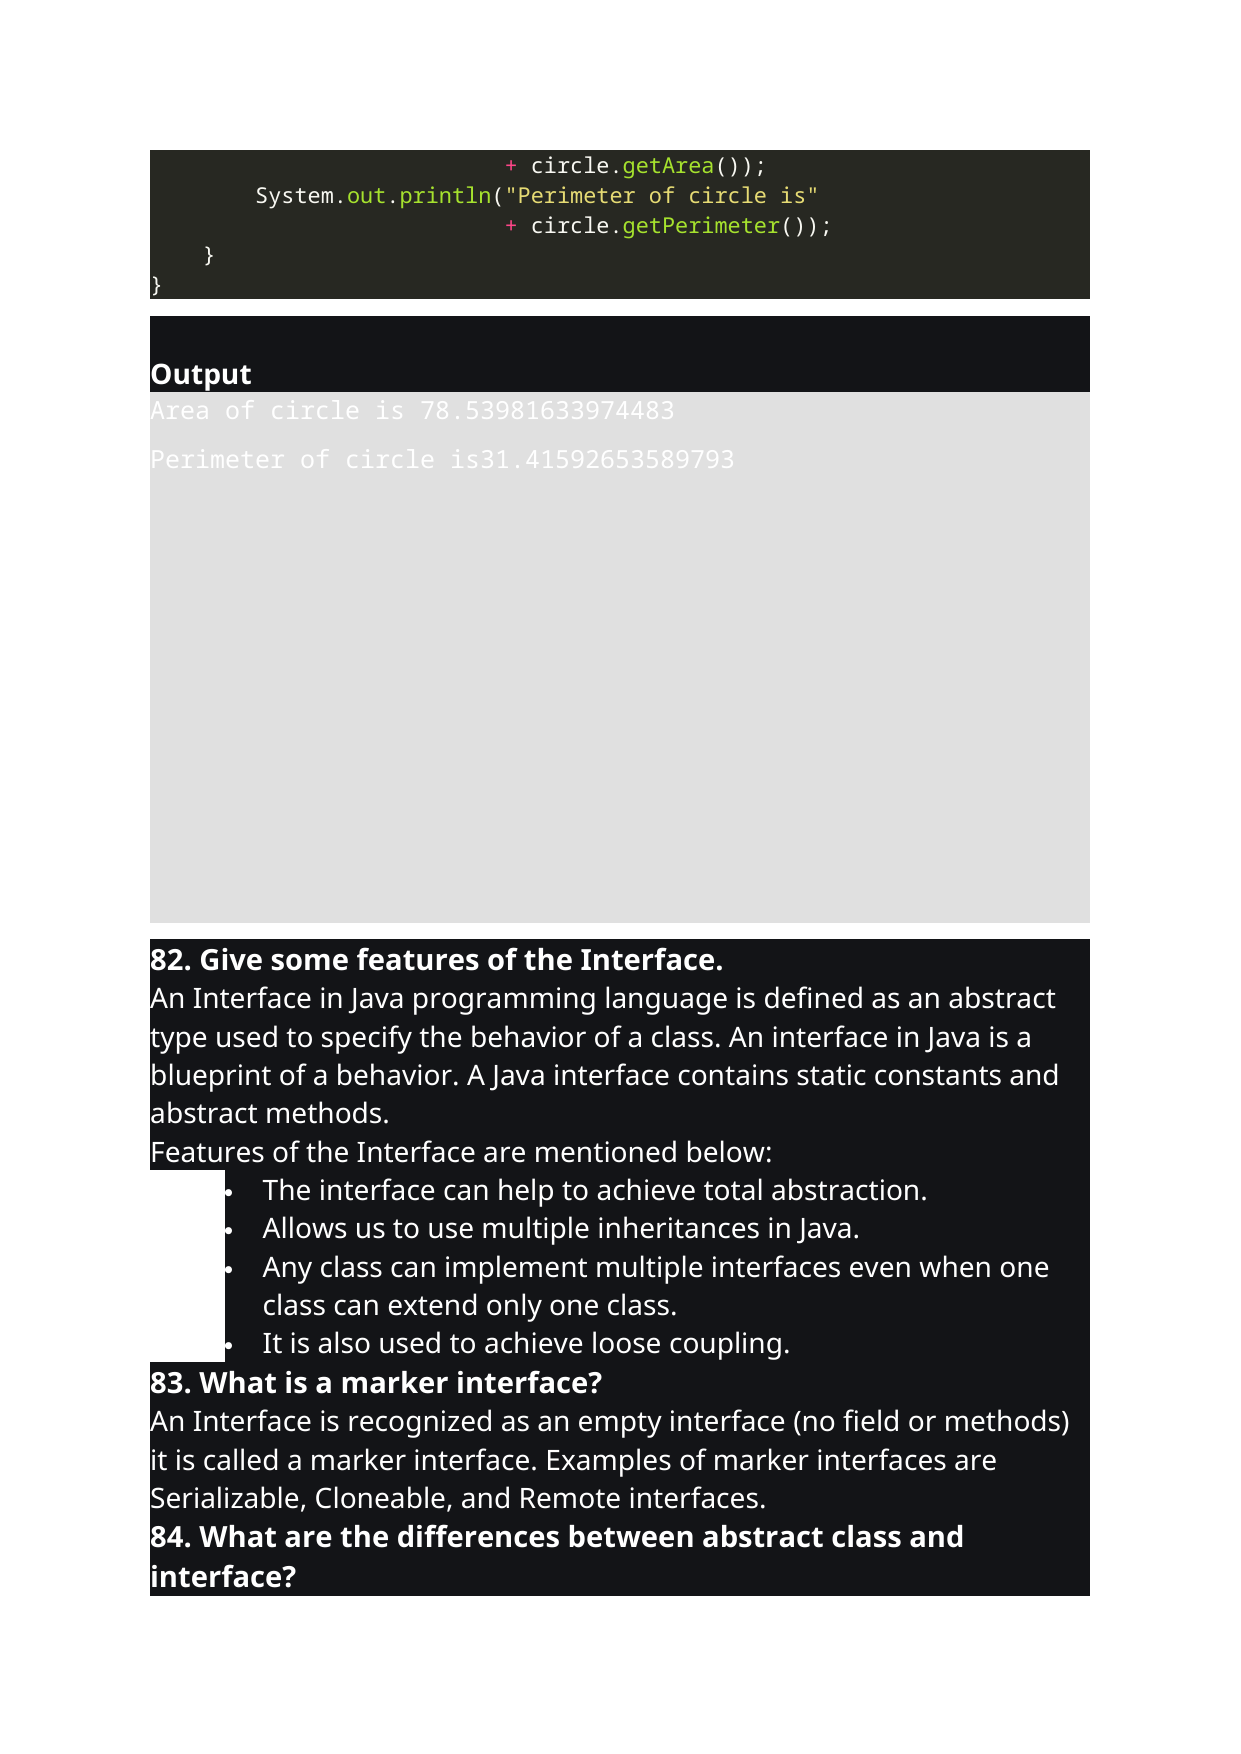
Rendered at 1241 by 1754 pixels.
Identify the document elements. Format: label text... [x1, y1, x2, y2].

text Perimeter of circle is31.41592653589793 [150, 442, 1090, 476]
text Area of circle is 78.53981633974483 [150, 392, 1090, 426]
text An Interface in Java programming language is defined as an abstract type used to specify the behavior of a class. An interface in Java is a blueprint of a behavior. A Java interface contains static constants and abstract methods. [150, 978, 1090, 1132]
text + circle.getArea()); [150, 150, 1090, 180]
text 82. Give some features of the Interface. [150, 939, 1090, 978]
text } [150, 239, 1090, 269]
list The interface can help to achieve total abstraction. [225, 1170, 1090, 1208]
text An Interface is recognized as an empty interface (no field or methods) it is called a marker interface. Examples of marker interfaces are Serializable, Cloneable, and Remote interfaces. [150, 1402, 1090, 1517]
list Any class can implement multiple interfaces even when one class can extend only one class. [225, 1247, 1090, 1323]
text Output [150, 316, 1090, 392]
text + circle.getPerimeter()); [150, 209, 1090, 239]
text } [150, 269, 1090, 299]
text System.out.println("Perimeter of circle is" [150, 180, 1090, 209]
text 83. What is a marker interface? [150, 1362, 1090, 1402]
list Allows us to use multiple inheritances in Java. [225, 1208, 1090, 1247]
text Features of the Interface are mentioned below: [150, 1132, 1090, 1170]
text 84. What are the differences between abstract class and interface? [150, 1517, 1090, 1596]
list It is also used to achieve loose coupling. [225, 1323, 1090, 1362]
